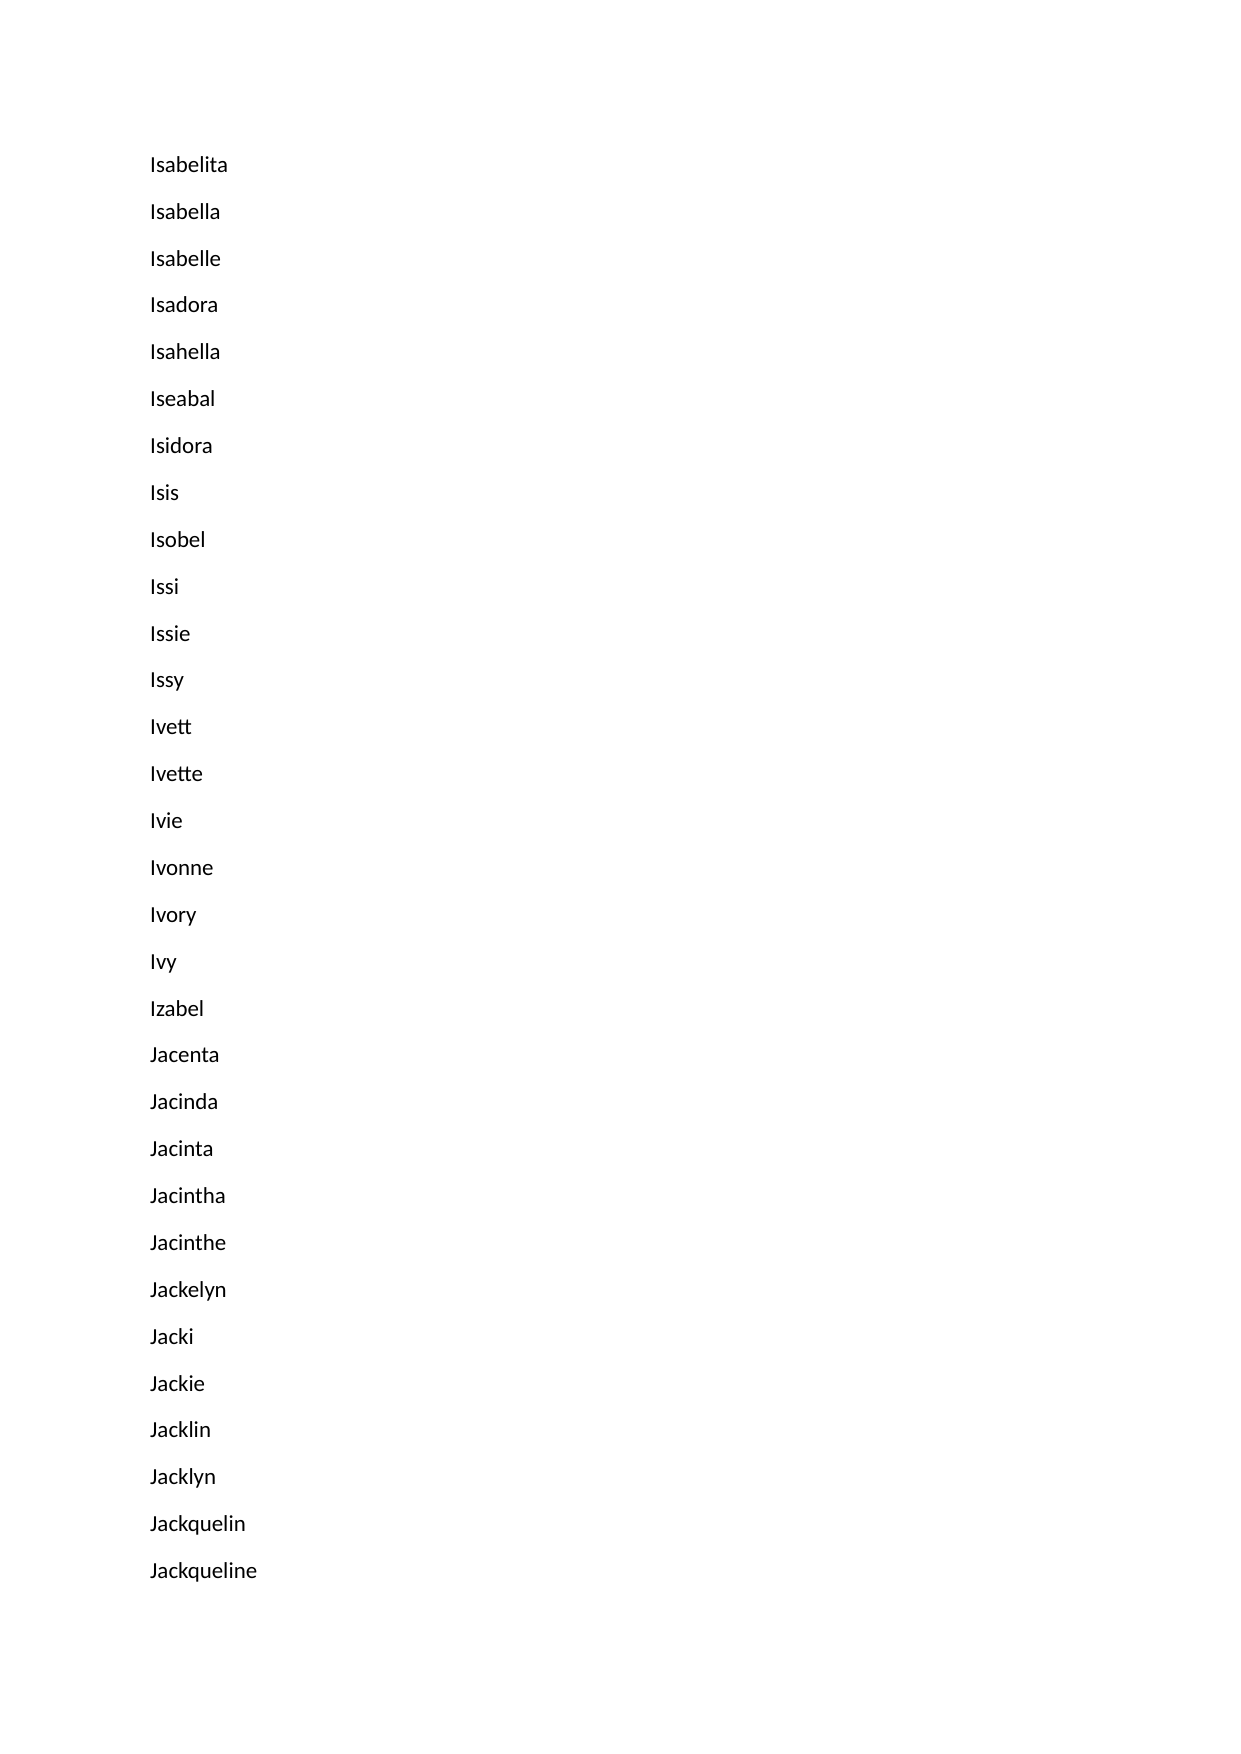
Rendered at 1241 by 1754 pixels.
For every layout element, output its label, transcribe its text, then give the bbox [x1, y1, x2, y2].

text Jackie [150, 1369, 1090, 1397]
text Jacklin [150, 1416, 1090, 1444]
text Issy [150, 666, 1090, 694]
text Jacinta [150, 1134, 1090, 1162]
text Jacki [150, 1322, 1090, 1350]
text Ivy [150, 947, 1090, 975]
text Issi [150, 572, 1090, 600]
text Isabella [150, 197, 1090, 225]
text Jacenta [150, 1041, 1090, 1069]
text Jackqueline [150, 1556, 1090, 1584]
text Isahella [150, 337, 1090, 366]
text Ivie [150, 806, 1090, 834]
text Isis [150, 478, 1090, 506]
text Isobel [150, 525, 1090, 553]
text Jackquelin [150, 1509, 1090, 1537]
text Isabelita [150, 150, 1090, 178]
text Jacklyn [150, 1462, 1090, 1491]
text Izabel [150, 994, 1090, 1022]
text Isadora [150, 291, 1090, 319]
text Issie [150, 619, 1090, 647]
text Jacinda [150, 1087, 1090, 1116]
text Ivett [150, 712, 1090, 741]
text Ivory [150, 900, 1090, 928]
text Isidora [150, 431, 1090, 459]
text Ivette [150, 759, 1090, 787]
text Ivonne [150, 853, 1090, 881]
text Isabelle [150, 244, 1090, 272]
text Jacintha [150, 1181, 1090, 1209]
text Jackelyn [150, 1275, 1090, 1303]
text Jacinthe [150, 1228, 1090, 1256]
text Iseabal [150, 384, 1090, 412]
